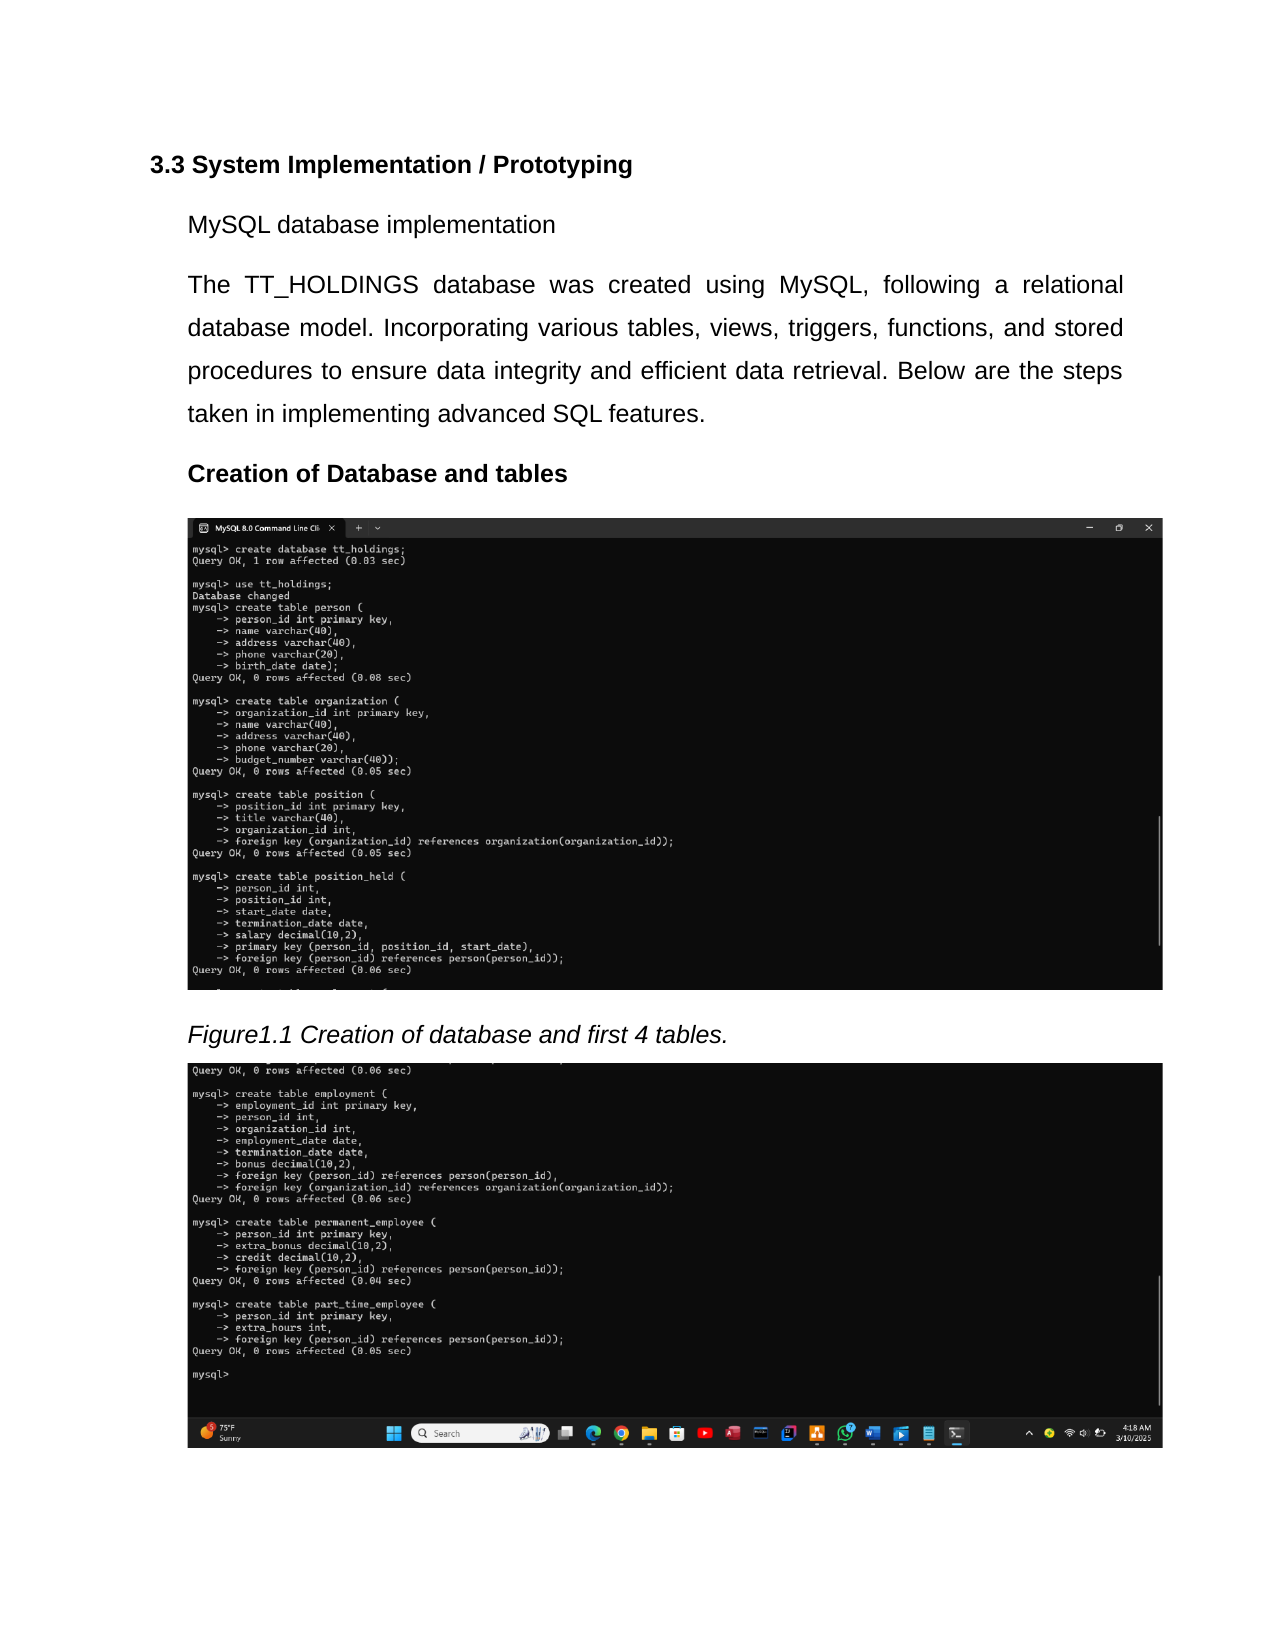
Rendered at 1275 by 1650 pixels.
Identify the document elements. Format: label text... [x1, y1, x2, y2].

text The TT_HOLDINGS database was created using MySQL, following a relational database model. Incorporating various tables, views, triggers, functions, and stored procedures to ensure data integrity and efficient data retrieval. Below are the steps taken in implementing advanced SQL features. [187, 269, 1125, 428]
text MySQL database implementation [187, 210, 1125, 238]
picture [187, 518, 1163, 990]
text Creation of Database and tables [187, 459, 1125, 487]
picture [187, 1063, 1163, 1448]
text Figure1.1 Creation of database and first 4 tables. [187, 1020, 1125, 1063]
text 3.3 System Implementation / Prototyping [150, 150, 1125, 179]
